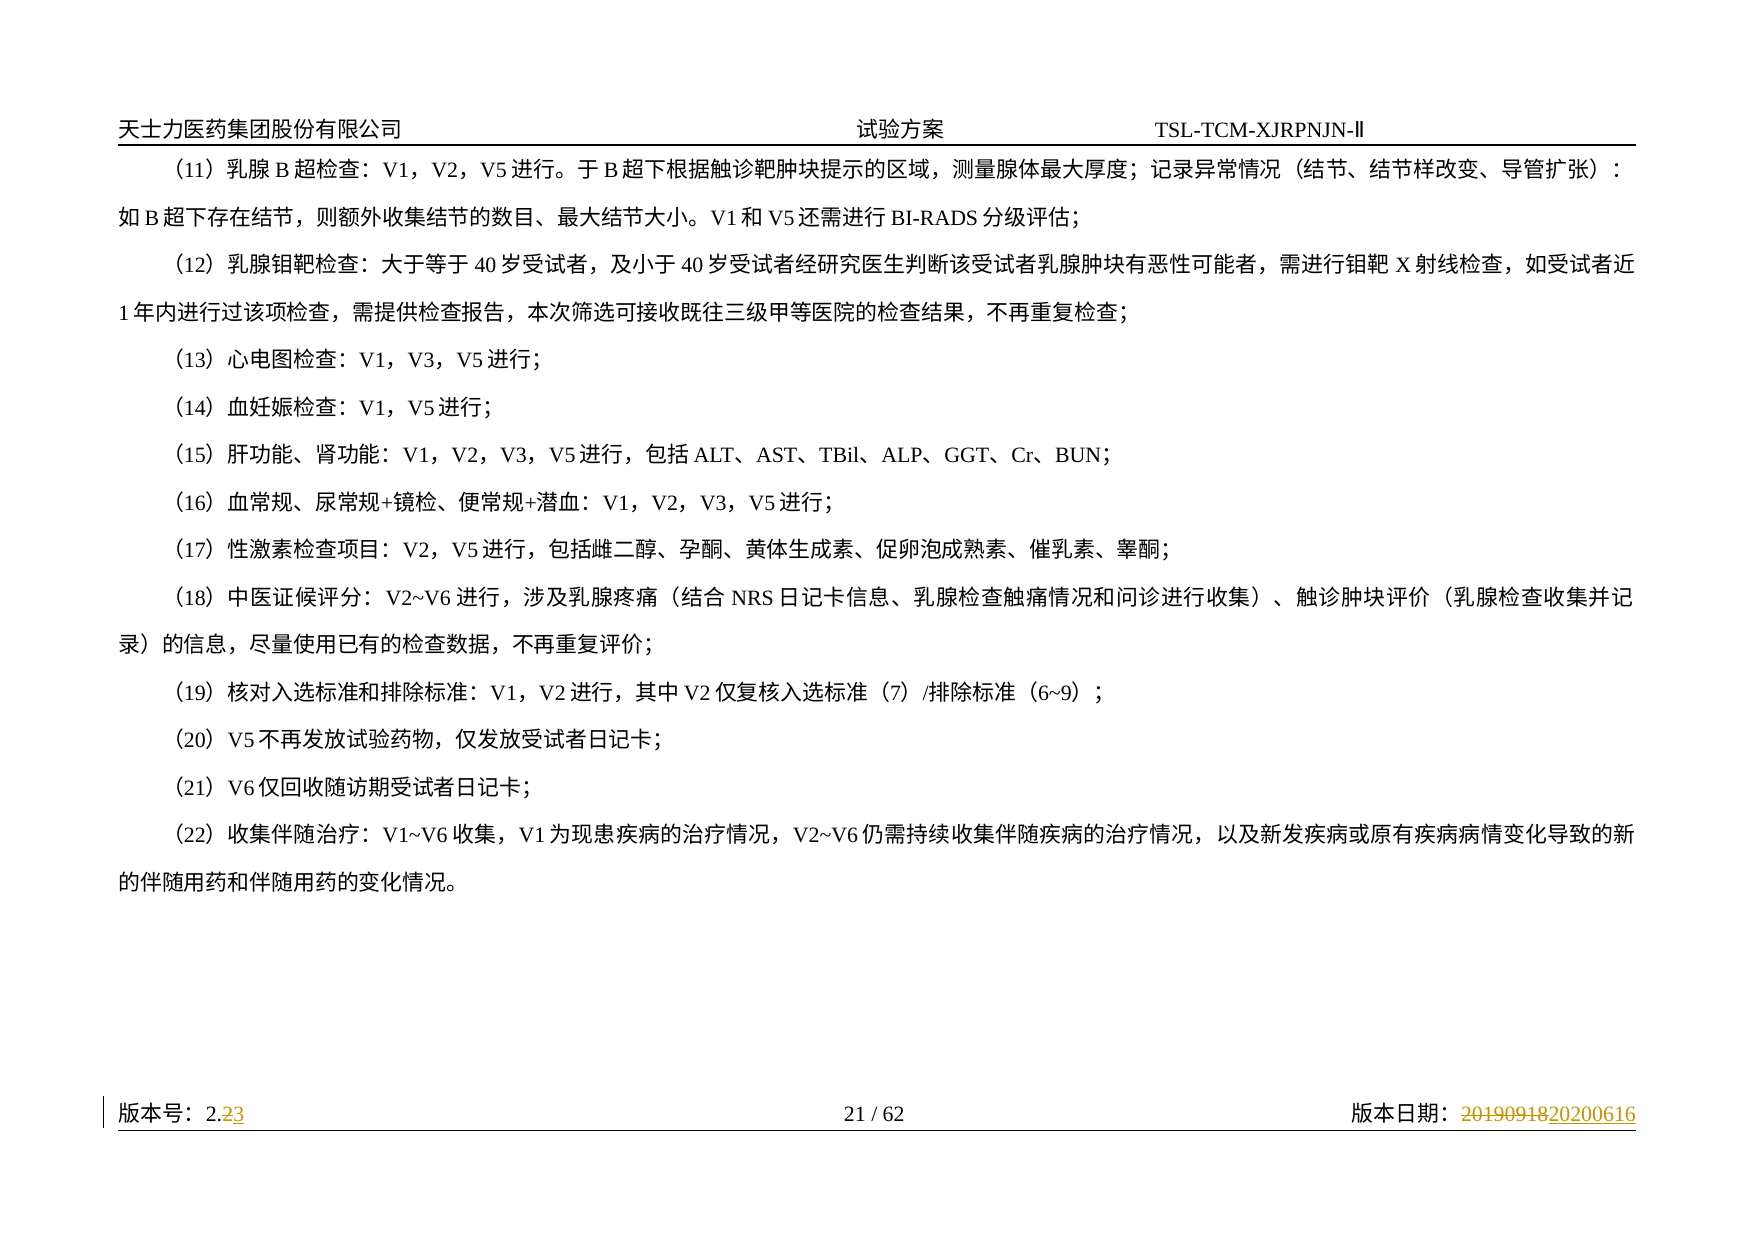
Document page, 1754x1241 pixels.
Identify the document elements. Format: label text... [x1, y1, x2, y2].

list 中医证候评分：V2~V6进行，涉及乳腺疼痛（结合NRS日记卡信息、乳腺检查触痛情况和问诊进行收集）、触诊肿块评价（乳腺检查收集并记录）的信息，尽量使用已有的检查数据，不再重复评价； [118, 580, 1636, 659]
list 性激素检查项目：V2，V5进行，包括雌二醇、孕酮、黄体生成素、促卵泡成熟素、催乳素、睾酮； [118, 532, 1636, 564]
list 乳腺钼靶检查：大于等于40岁受试者，及小于40岁受试者经研究医生判断该受试者乳腺肿块有恶性可能者，需进行钼靶X射线检查，如受试者近1年内进行过该项检查，需提供检查报告，本次筛选可接收既往三级甲等医院的检查结果，不再重复检查； [118, 247, 1636, 326]
list V6仅回收随访期受试者日记卡； [118, 770, 1636, 801]
list 乳腺B超检查：V1，V2，V5进行。于B超下根据触诊靶肿块提示的区域，测量腺体最大厚度；记录异常情况（结节、结节样改变、导管扩张）：如B超下存在结节，则额外收集结节的数目、最大结节大小。V1和V5还需进行BI-RADS分级评估； [118, 152, 1636, 231]
list 核对入选标准和排除标准：V1，V2进行，其中V2仅复核入选标准（7）/排除标准（6~9）； [118, 675, 1636, 706]
list 血常规、尿常规+镜检、便常规+潜血：V1，V2，V3，V5进行； [118, 485, 1636, 516]
list 肝功能、肾功能：V1，V2，V3，V5进行，包括ALT、AST、TBil、ALP、GGT、Cr、BUN； [118, 437, 1636, 469]
list V5不再发放试验药物，仅发放受试者日记卡； [118, 722, 1636, 754]
list 收集伴随治疗：V1~V6收集，V1为现患疾病的治疗情况，V2~V6仍需持续收集伴随疾病的治疗情况，以及新发疾病或原有疾病病情变化导致的新的伴随用药和伴随用药的变化情况。 [118, 817, 1636, 896]
list 心电图检查：V1，V3，V5进行； [118, 342, 1636, 374]
list 血妊娠检查：V1，V5进行； [118, 390, 1636, 421]
